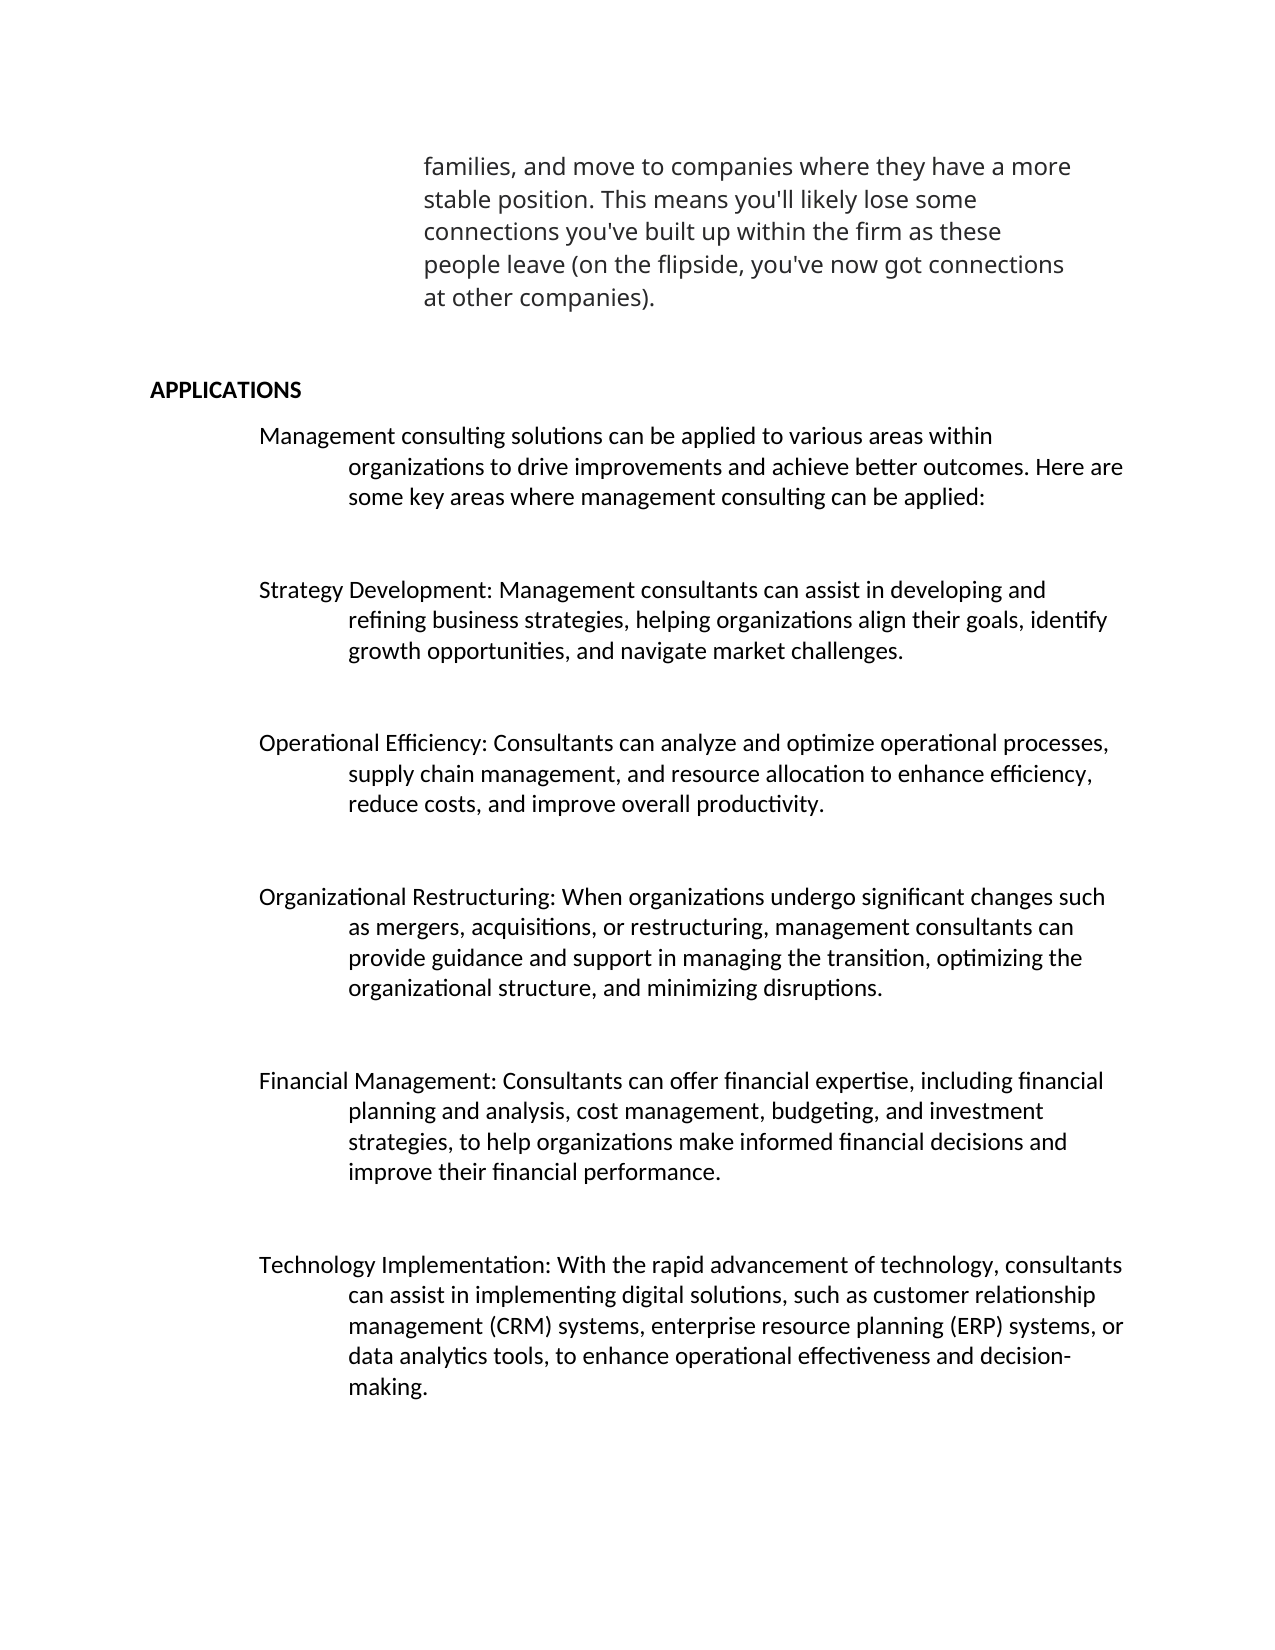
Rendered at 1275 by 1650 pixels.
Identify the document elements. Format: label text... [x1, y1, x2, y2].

subtitle Financial Management: Consultants can offer financial expertise, including financial planning and analysis, cost management, budgeting, and investment strategies, to help organizations make informed financial decisions and improve their financial performance. [259, 1065, 1125, 1187]
subtitle Operational Efficiency: Consultants can analyze and optimize operational processes, supply chain management, and resource allocation to enhance efficiency, reduce costs, and improve overall productivity. [259, 727, 1125, 819]
subtitle APPLICATIONS [150, 374, 1125, 404]
subtitle Strategy Development: Management consultants can assist in developing and refining business strategies, helping organizations align their goals, identify growth opportunities, and navigate market challenges. [259, 574, 1125, 665]
subtitle Management consulting solutions can be applied to various areas within organizations to drive improvements and achieve better outcomes. Here are some key areas where management consulting can be applied: [259, 420, 1125, 512]
subtitle Technology Implementation: With the rapid advancement of technology, consultants can assist in implementing digital solutions, such as customer relationship management (CRM) systems, enterprise resource planning (ERP) systems, or data analytics tools, to enhance operational effectiveness and decision-making. [259, 1249, 1125, 1402]
subtitle Organizational Restructuring: When organizations undergo significant changes such as mergers, acquisitions, or restructuring, management consultants can provide guidance and support in managing the transition, optimizing the organizational structure, and minimizing disruptions. [259, 881, 1125, 1003]
